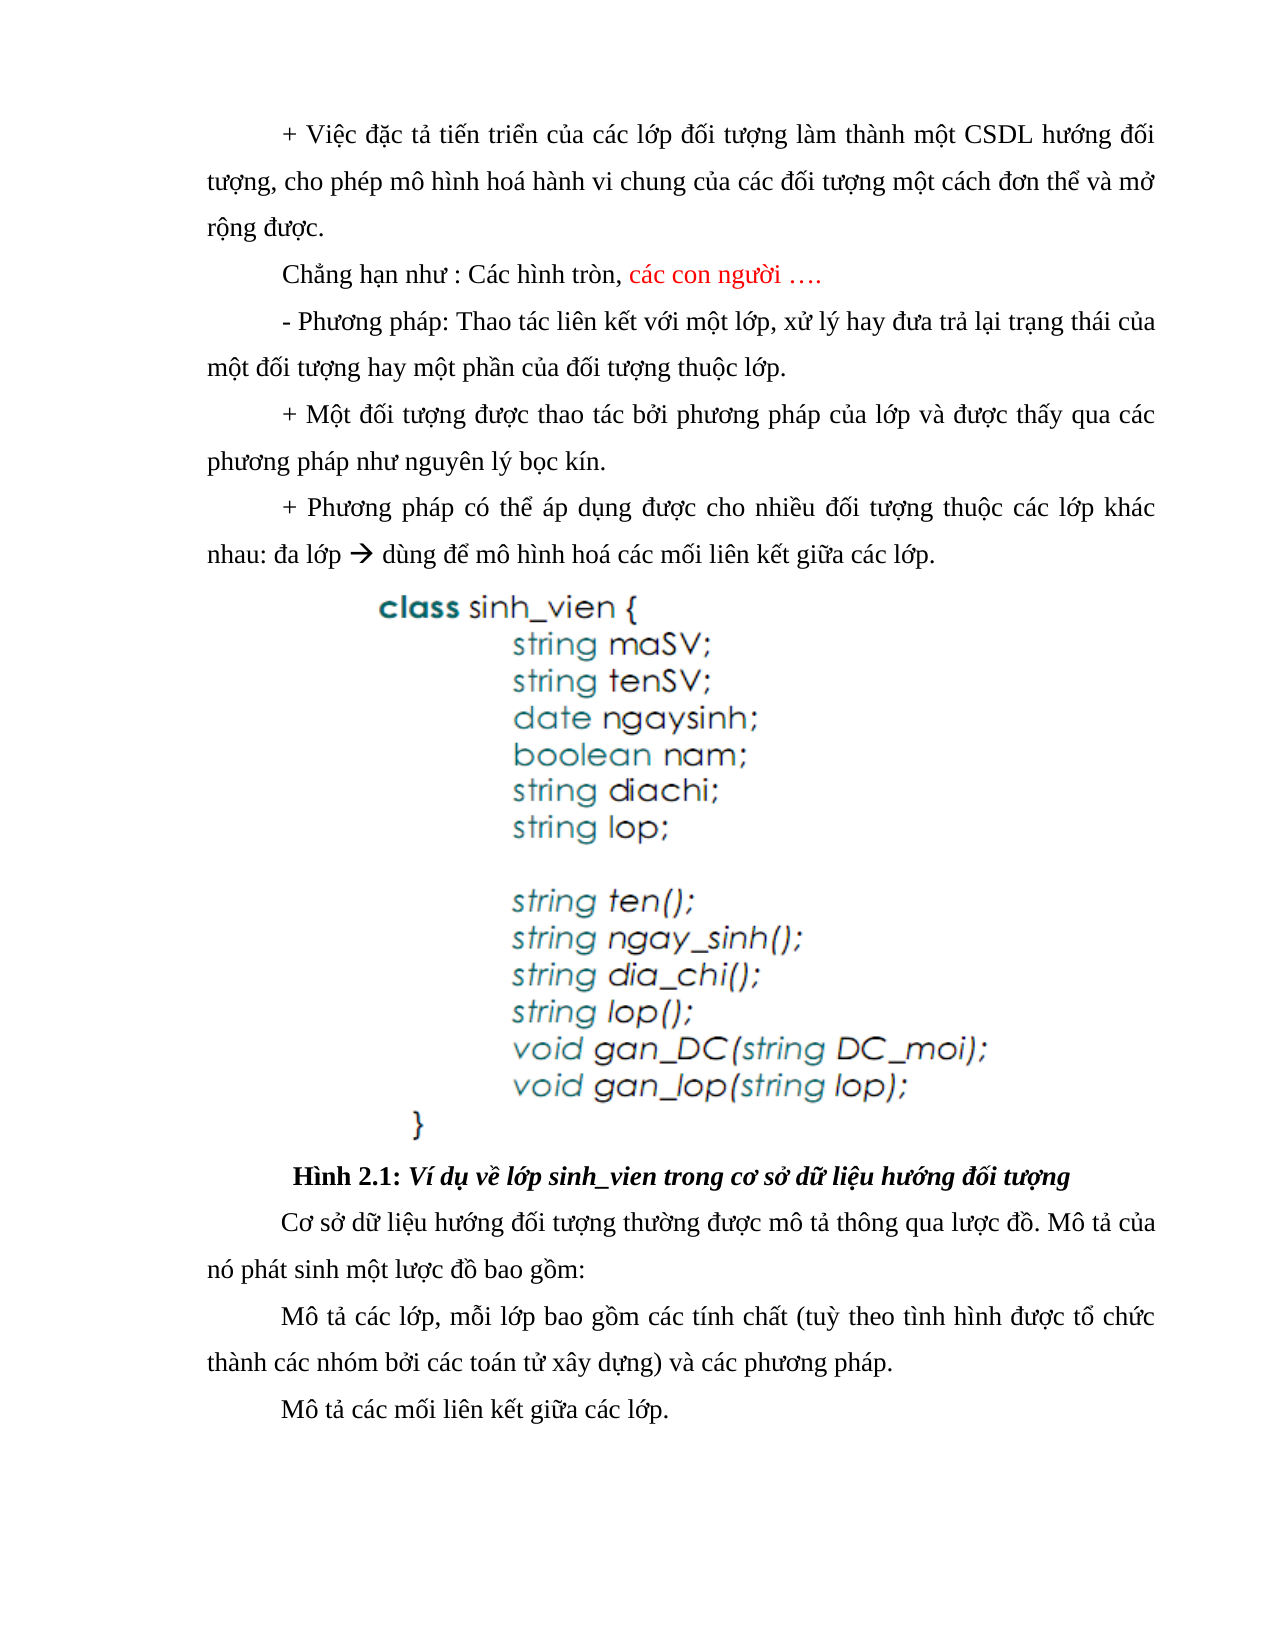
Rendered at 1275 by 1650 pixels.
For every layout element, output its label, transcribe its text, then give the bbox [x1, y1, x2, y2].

text Hình 2.1: Ví dụ về lớp sinh_vien trong cơ sở dữ liệu hướng đối tượng [207, 1160, 1157, 1191]
text - Phương pháp: Thao tác liên kết với một lớp, xử lý hay đưa trả lại trạng thái của một đối tượng hay một phần của đối tượng thuộc lớp. [207, 305, 1157, 383]
text Mô tả các lớp, mỗi lớp bao gồm các tính chất (tuỳ theo tình hình được tổ chức thành các nhóm bởi các toán tử xây dựng) và các phương pháp. [207, 1300, 1157, 1378]
picture [364, 585, 999, 1146]
text Chẳng hạn như : Các hình tròn, các con người …. [207, 258, 1157, 289]
text + Một đối tượng được thao tác bởi phương pháp của lớp và được thấy qua các phương pháp như nguyên lý bọc kín. [207, 398, 1157, 476]
text Mô tả các mối liên kết giữa các lớp. [207, 1393, 1157, 1424]
text + Việc đặc tả tiến triển của các lớp đối tượng làm thành một CSDL hướng đối tượng, cho phép mô hình hoá hành vi chung của các đối tượng một cách đơn thể và mở rộng được. [207, 118, 1157, 243]
text + Phương pháp có thể áp dụng được cho nhiều đối tượng thuộc các lớp khác nhau: đa lớp dùng để mô hình hoá các mối liên kết giữa các lớp. [207, 491, 1157, 569]
text Cơ sở dữ liệu hướng đối tượng thường được mô tả thông qua lược đồ. Mô tả của nó phát sinh một lược đồ bao gồm: [207, 1207, 1157, 1284]
